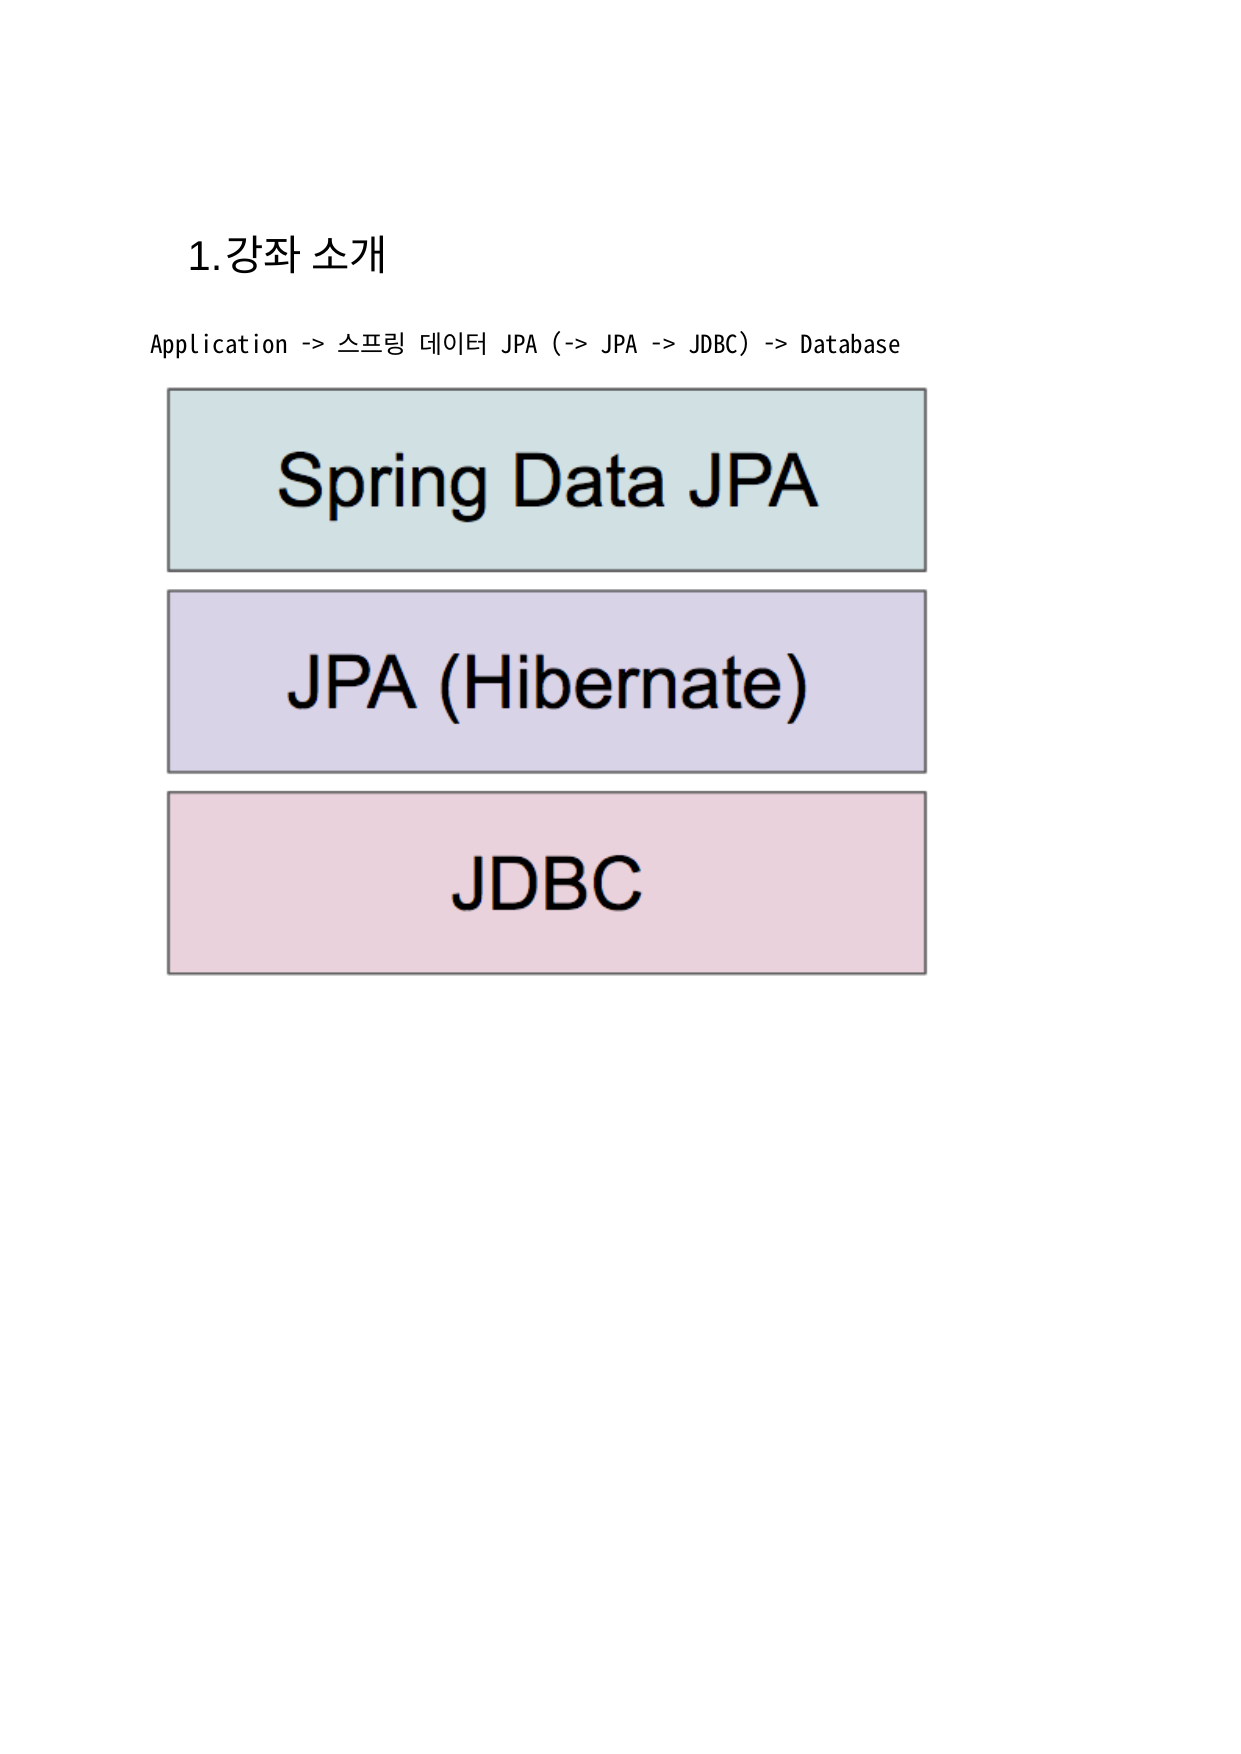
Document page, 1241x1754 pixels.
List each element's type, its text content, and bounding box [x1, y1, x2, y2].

picture [150, 366, 957, 1004]
text Application -> 스프링 데이터 JPA (-> JPA -> JDBC) -> Database [150, 325, 1090, 361]
subtitle 강좌 소개 [187, 222, 1090, 282]
